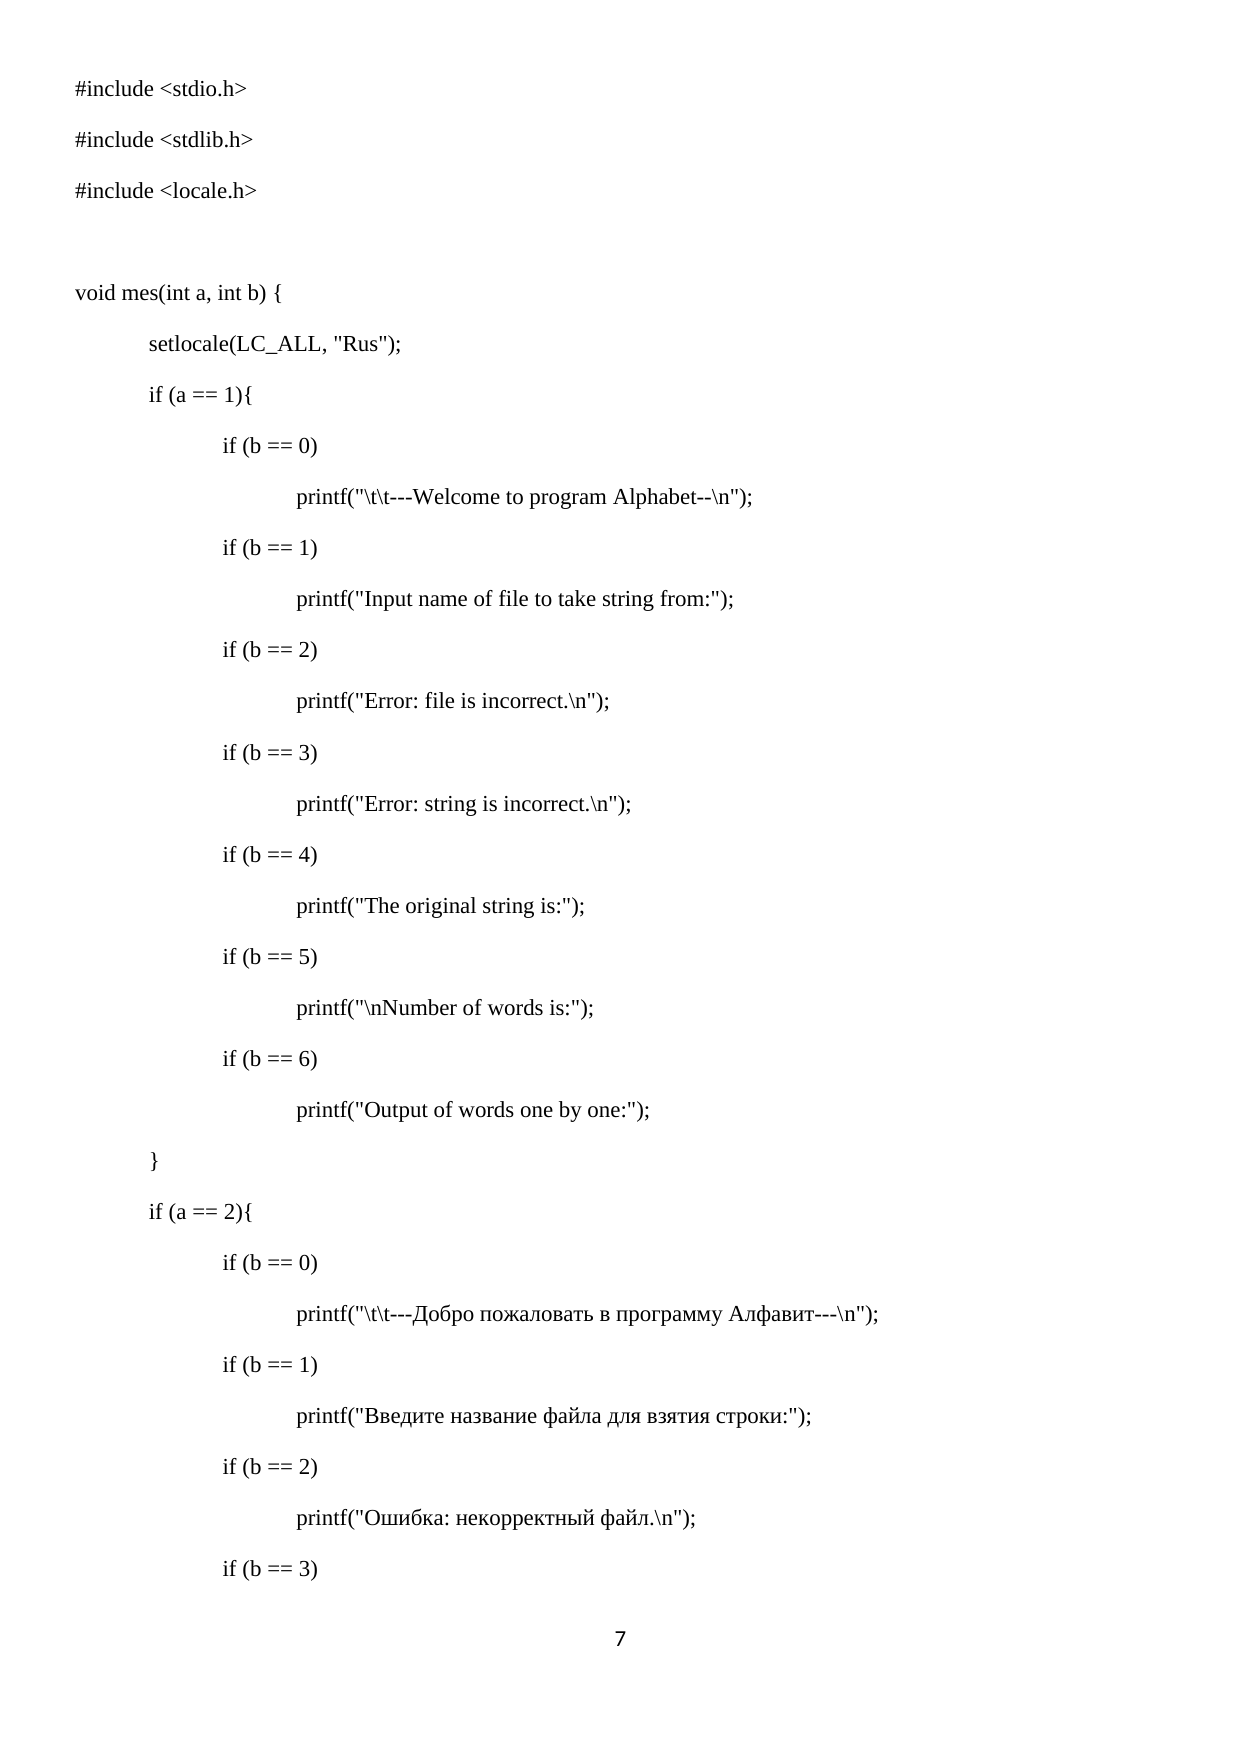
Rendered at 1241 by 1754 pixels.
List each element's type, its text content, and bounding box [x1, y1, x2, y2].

text if (b == 3) [75, 738, 1165, 765]
text if (b == 5) [75, 943, 1165, 969]
text if (b == 3) [75, 1555, 1165, 1582]
text #include <stdlib.h> [75, 126, 1165, 152]
text if (b == 0) [75, 432, 1165, 459]
text if (b == 4) [75, 841, 1165, 867]
text if (a == 2){ [75, 1198, 1165, 1224]
text printf("Input name of file to take string from:"); [75, 585, 1165, 612]
text if (b == 0) [75, 1249, 1165, 1275]
text printf("Ошибка: некорректный файл.\n"); [75, 1504, 1165, 1531]
text printf("The original string is:"); [75, 892, 1165, 918]
text void mes(int a, int b) { [75, 279, 1165, 306]
text printf("\t\t---Welcome to program Alphabet--\n"); [75, 483, 1165, 510]
text #include <locale.h> [75, 177, 1165, 203]
text #include <stdio.h> [75, 75, 1165, 101]
text } [75, 1147, 1165, 1173]
text if (a == 1){ [75, 381, 1165, 408]
text printf("Error: file is incorrect.\n"); [75, 687, 1165, 714]
text if (b == 2) [75, 1453, 1165, 1479]
text if (b == 2) [75, 636, 1165, 663]
text printf("\nNumber of words is:"); [75, 994, 1165, 1020]
text if (b == 1) [75, 1351, 1165, 1377]
text printf("Введите название файла для взятия строки:"); [75, 1402, 1165, 1428]
text setlocale(LC_ALL, "Rus"); [75, 330, 1165, 357]
text if (b == 6) [75, 1045, 1165, 1071]
text printf("Error: string is incorrect.\n"); [75, 789, 1165, 816]
text printf("Output of words one by one:"); [75, 1096, 1165, 1122]
text printf("\t\t---Добро пожаловать в программу Алфавит---\n"); [75, 1300, 1165, 1326]
text if (b == 1) [75, 534, 1165, 561]
